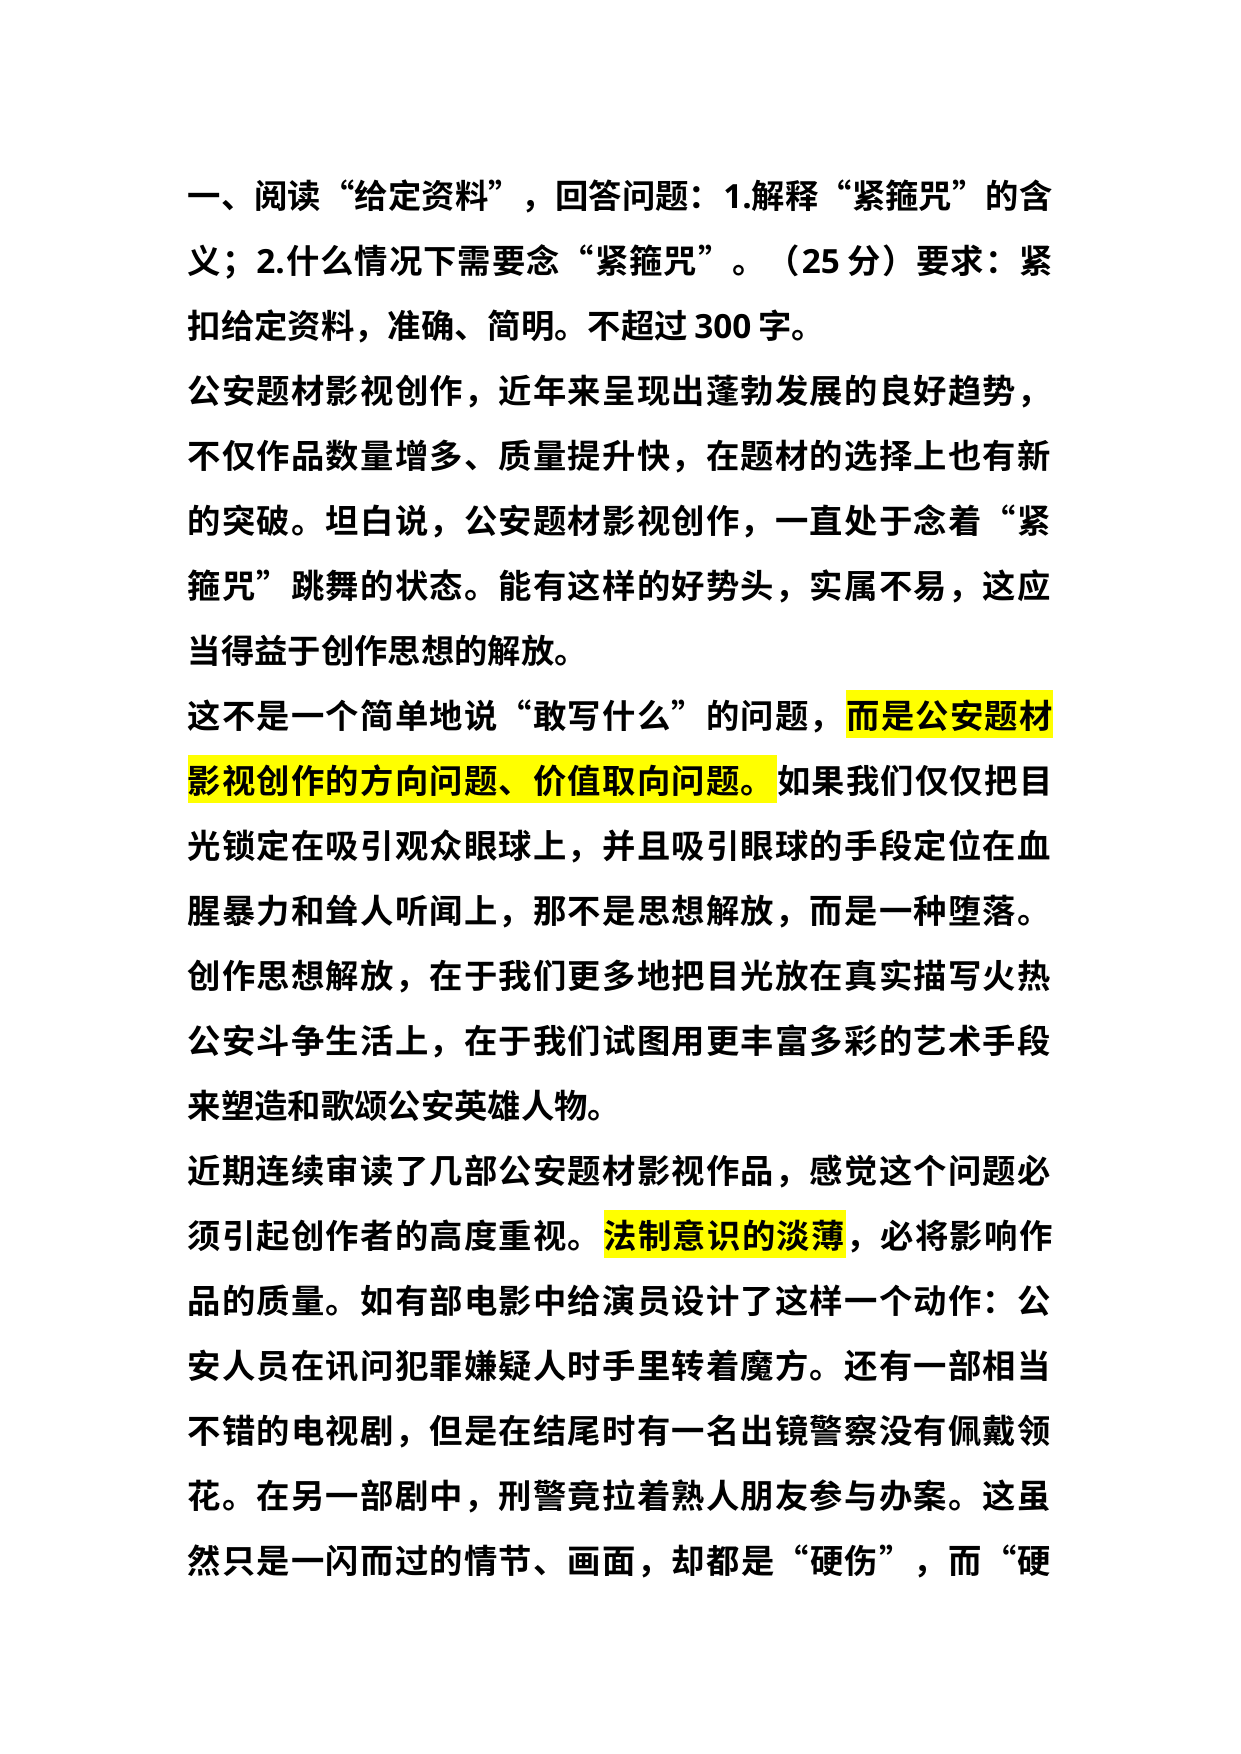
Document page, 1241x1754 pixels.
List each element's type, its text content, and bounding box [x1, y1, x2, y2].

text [187, 1137, 1053, 1592]
text 一、阅读“给定资料”，回答问题：1.解释“紧箍咒”的含义；2.什么情况下需要念“紧箍咒”。（25分）要求：紧扣给定资料，准确、简明。不超过300字。 [187, 162, 1053, 357]
text 公安题材影视创作，近年来呈现出蓬勃发展的良好趋势，不仅作品数量增多、质量提升快，在题材的选择上也有新的突破。坦白说，公安题材影视创作，一直处于念着“紧箍咒”跳舞的状态。能有这样的好势头，实属不易，这应当得益于创作思想的解放。 [187, 357, 1053, 682]
text 这不是一个简单地说“敢写什么”的问题，而是公安题材影视创作的方向问题、价值取向问题。如果我们仅仅把目光锁定在吸引观众眼球上，并且吸引眼球的手段定位在血腥暴力和耸人听闻上，那不是思想解放，而是一种堕落。创作思想解放，在于我们更多地把目光放在真实描写火热公安斗争生活上，在于我们试图用更丰富多彩的艺术手段来塑造和歌颂公安英雄人物。 [187, 682, 1053, 1137]
